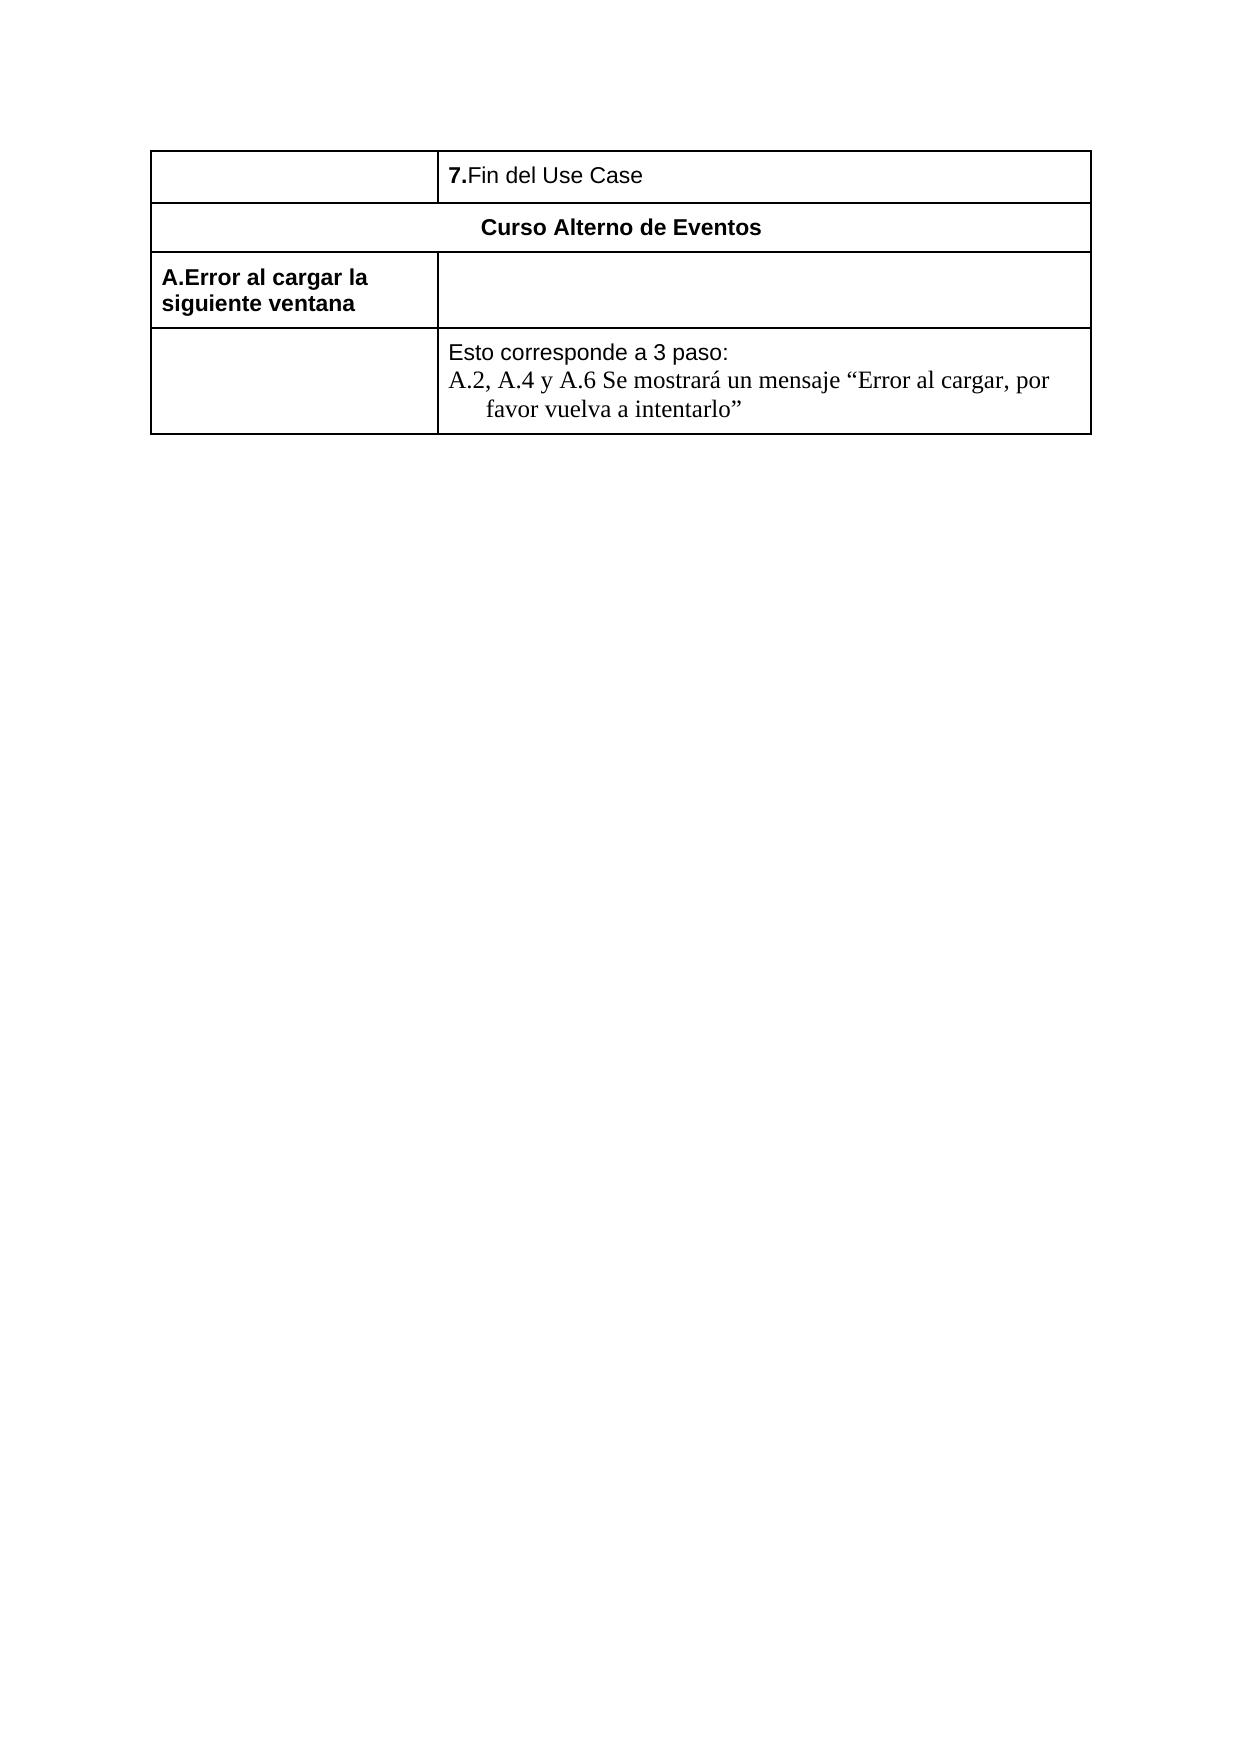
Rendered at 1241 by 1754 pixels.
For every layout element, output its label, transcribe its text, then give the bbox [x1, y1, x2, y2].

table_cell 7.Fin del Use Case [439, 152, 1090, 202]
table_cell Esto corresponde a 3 paso: A.2, A.4 y A.6 Se mostrará un mensaje “Error al cargar, por favor vuelva a intentarlo” [439, 329, 1090, 433]
table_cell A.Error al cargar la siguiente ventana [152, 253, 437, 327]
table_cell [152, 329, 437, 433]
table_cell [152, 152, 437, 202]
table_cell [439, 253, 1090, 327]
table_cell Curso Alterno de Eventos [152, 204, 1090, 251]
